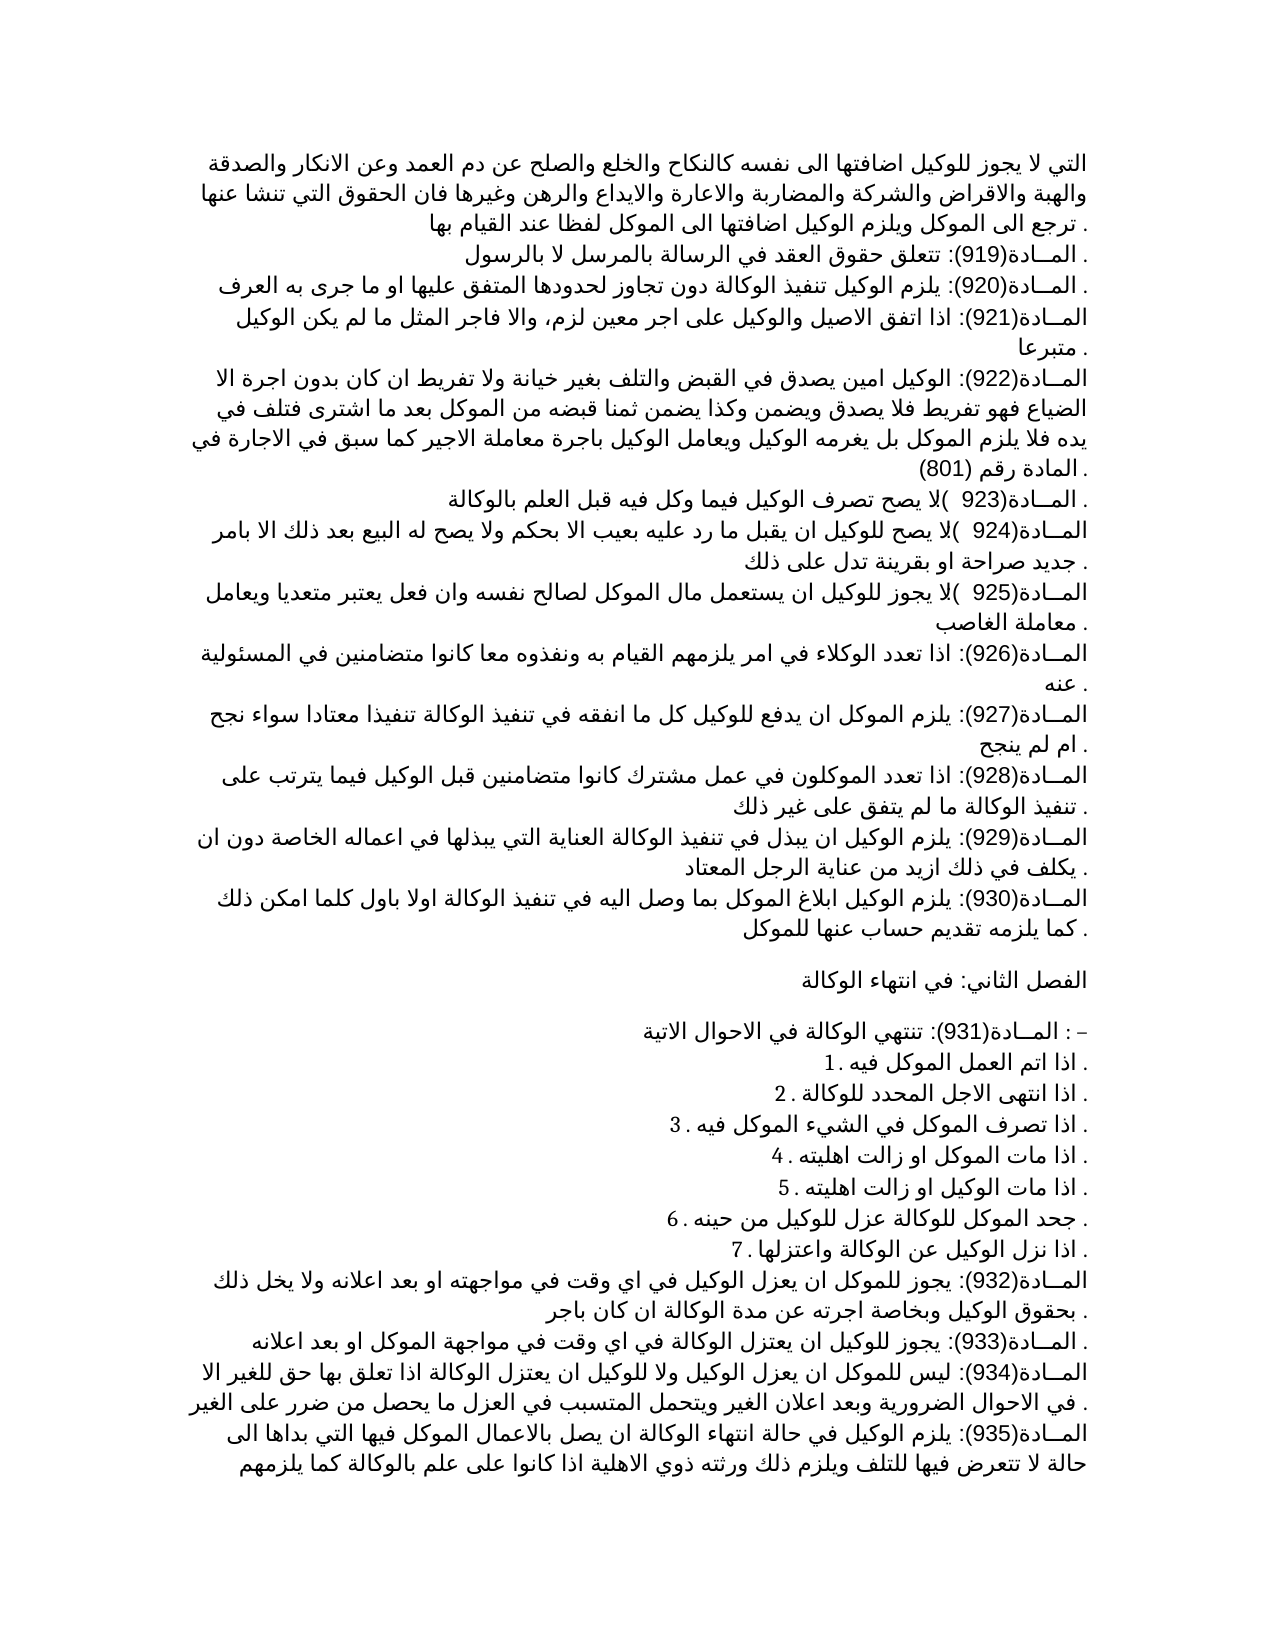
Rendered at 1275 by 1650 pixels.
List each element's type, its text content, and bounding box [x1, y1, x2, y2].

text الفصل الثاني: في انتهاء الوكالة [187, 967, 1087, 994]
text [187, 150, 1087, 942]
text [187, 1018, 1087, 1477]
